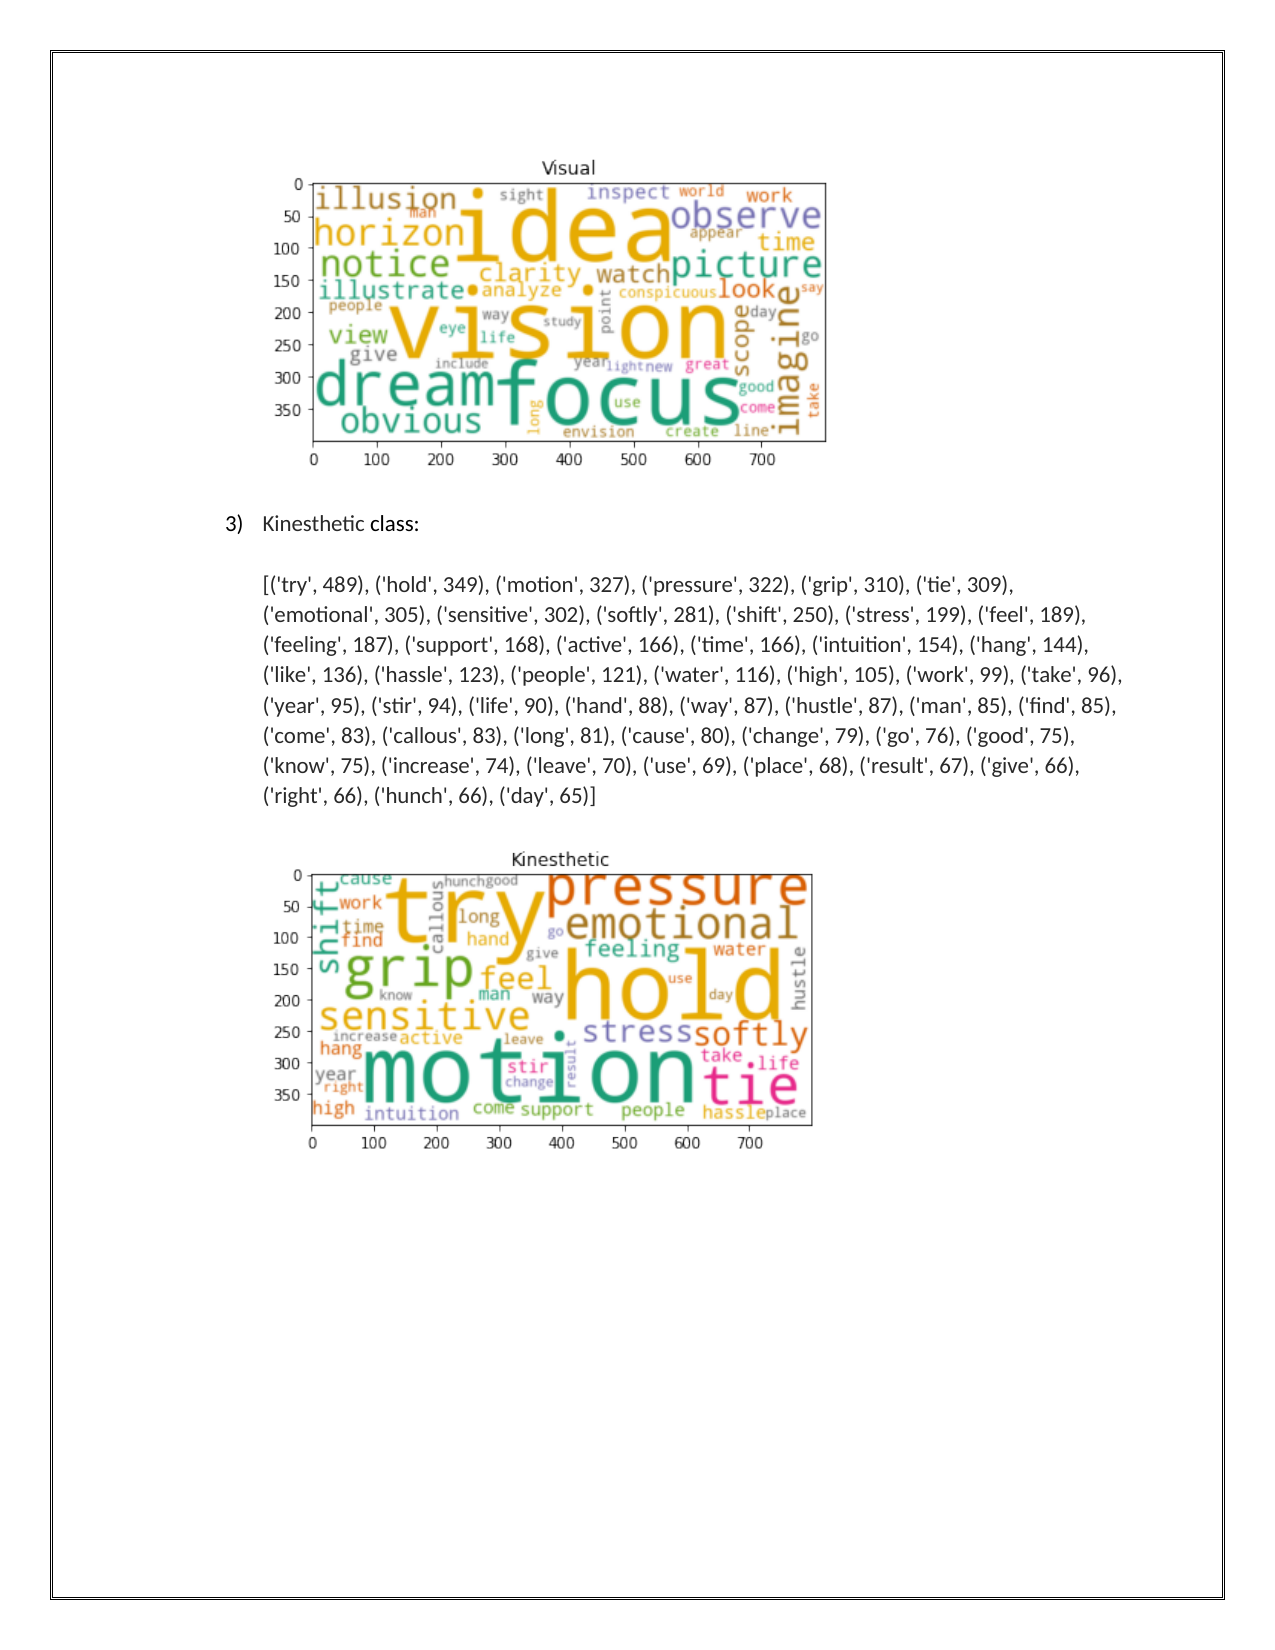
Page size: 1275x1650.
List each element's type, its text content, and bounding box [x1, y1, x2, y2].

picture [262, 841, 822, 1161]
picture [262, 150, 836, 478]
list Kinesthetic class: [225, 509, 1125, 538]
list [('try', 489), ('hold', 349), ('motion', 327), ('pressure', 322), ('grip', 310), ('tie', 309), ('emotional', 305), ('sensitive', 302), ('softly', 281), ('shift', 250), ('stress', 199), ('feel', 189), ('feeling', 187), ('support', 168), ('active', 166), ('time', 166), ('intuition', 154), ('hang', 144), ('like', 136), ('hassle', 123), ('people', 121), ('water', 116), ('high', 105), ('work', 99), ('take', 96), ('year', 95), ('stir', 94), ('life', 90), ('hand', 88), ('way', 87), ('hustle', 87), ('man', 85), ('find', 85), ('come', 83), ('callous', 83), ('long', 81), ('cause', 80), ('change', 79), ('go', 76), ('good', 75), ('know', 75), ('increase', 74), ('leave', 70), ('use', 69), ('place', 68), ('result', 67), ('give', 66), ('right', 66), ('hunch', 66), ('day', 65)] [262, 570, 1125, 809]
